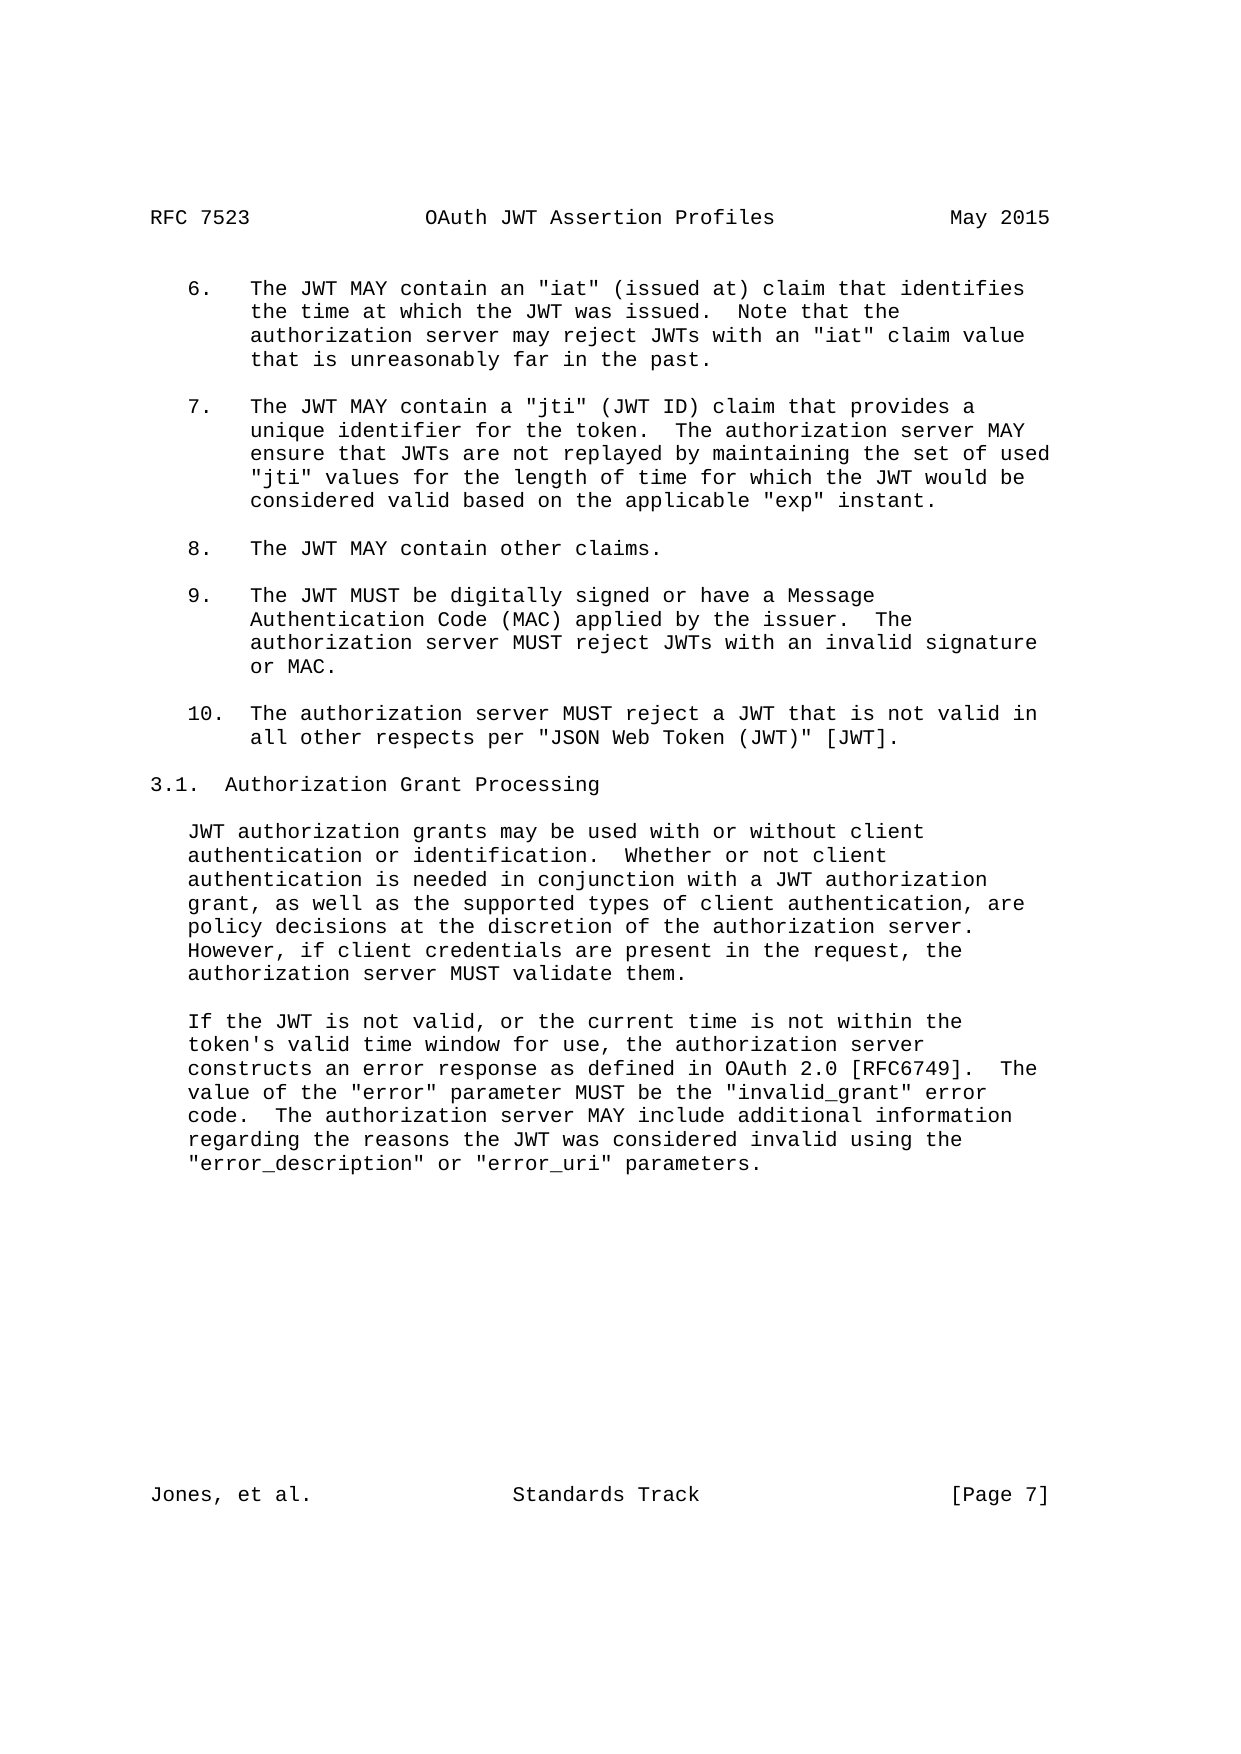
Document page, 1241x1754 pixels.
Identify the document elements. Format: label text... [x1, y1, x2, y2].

text regarding the reasons the JWT was considered invalid using the [150, 1129, 1090, 1153]
text the time at which the JWT was issued. Note that the [150, 301, 1090, 325]
text 6. The JWT MAY contain an "iat" (issued at) claim that identifies [150, 278, 1090, 301]
text or MAC. [150, 656, 1090, 680]
text ensure that JWTs are not replayed by maintaining the set of used [150, 443, 1090, 467]
text considered valid based on the applicable "exp" instant. [150, 491, 1090, 514]
text authorization server may reject JWTs with an "iat" claim value [150, 325, 1090, 349]
text 8. The JWT MAY contain other claims. [150, 538, 1090, 561]
text 10. The authorization server MUST reject a JWT that is not valid in [150, 703, 1090, 727]
text "jti" values for the length of time for which the JWT would be [150, 467, 1090, 491]
text all other respects per "JSON Web Token (JWT)" [JWT]. [150, 727, 1090, 751]
text grant, as well as the supported types of client authentication, are [150, 892, 1090, 916]
text However, if client credentials are present in the request, the [150, 940, 1090, 963]
text authentication is needed in conjunction with a JWT authorization [150, 869, 1090, 892]
text that is unreasonably far in the past. [150, 349, 1090, 372]
text "error_description" or "error_uri" parameters. [150, 1153, 1090, 1176]
text token's valid time window for use, the authorization server [150, 1034, 1090, 1058]
text constructs an error response as defined in OAuth 2.0 [RFC6749]. The [150, 1058, 1090, 1082]
text authentication or identification. Whether or not client [150, 845, 1090, 869]
text Authentication Code (MAC) applied by the issuer. The [150, 609, 1090, 632]
text RFC 7523 OAuth JWT Assertion Profiles May 2015 [150, 207, 1090, 230]
text 3.1. Authorization Grant Processing [150, 774, 1090, 798]
text value of the "error" parameter MUST be the "invalid_grant" error [150, 1082, 1090, 1105]
text JWT authorization grants may be used with or without client [150, 822, 1090, 845]
text authorization server MUST validate them. [150, 963, 1090, 987]
text 9. The JWT MUST be digitally signed or have a Message [150, 585, 1090, 609]
text If the JWT is not valid, or the current time is not within the [150, 1011, 1090, 1034]
text Jones, et al. Standards Track [Page 7] [150, 1484, 1090, 1507]
text policy decisions at the discretion of the authorization server. [150, 916, 1090, 940]
text authorization server MUST reject JWTs with an invalid signature [150, 632, 1090, 656]
text unique identifier for the token. The authorization server MAY [150, 419, 1090, 443]
text 7. The JWT MAY contain a "jti" (JWT ID) claim that provides a [150, 396, 1090, 419]
text code. The authorization server MAY include additional information [150, 1105, 1090, 1129]
